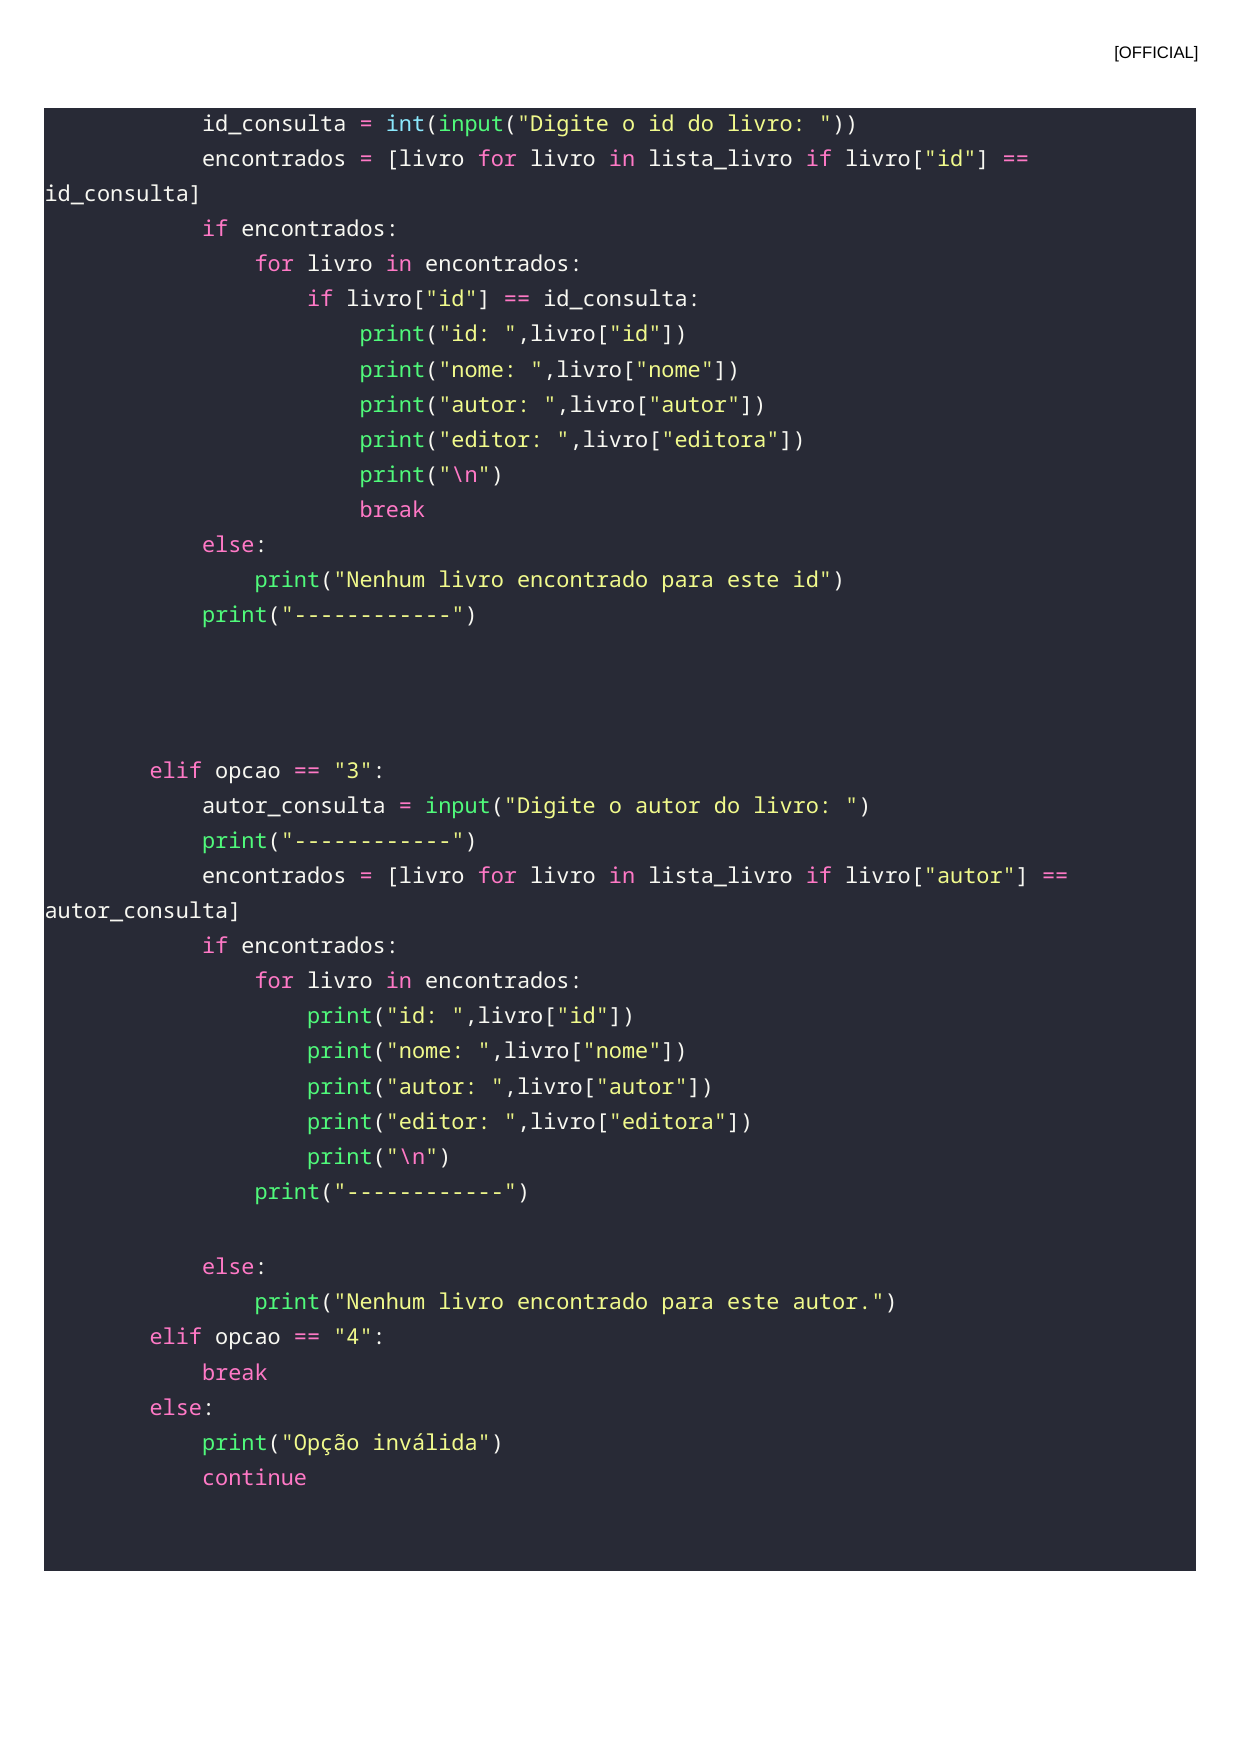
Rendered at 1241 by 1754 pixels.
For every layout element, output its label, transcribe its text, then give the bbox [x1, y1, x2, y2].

text print("------------") [44, 599, 1196, 629]
text if livro["id"] == id_consulta: [44, 283, 1196, 313]
text print("autor: ",livro["autor"]) [44, 1071, 1196, 1100]
text print("Nenhum livro encontrado para este autor.") [44, 1286, 1196, 1316]
text if encontrados: [44, 213, 1196, 243]
text elif opcao == "3": [44, 755, 1196, 784]
text print("nome: ",livro["nome"]) [44, 353, 1196, 383]
text print("Nenhum livro encontrado para este id") [44, 564, 1196, 594]
text autor_consulta = input("Digite o autor do livro: ") [44, 790, 1196, 819]
text else: [44, 1251, 1196, 1281]
text continue [44, 1462, 1196, 1492]
text else: [44, 1392, 1196, 1421]
text print("------------") [44, 825, 1196, 855]
text break [44, 1356, 1196, 1386]
text print("editor: ",livro["editora"]) [44, 424, 1196, 453]
text elif opcao == "4": [44, 1321, 1196, 1351]
text for livro in encontrados: [44, 965, 1196, 995]
text print("id: ",livro["id"]) [44, 1000, 1196, 1030]
text print("------------") [44, 1176, 1196, 1206]
text encontrados = [livro for livro in lista_livro if livro["id"] == id_consulta] [44, 143, 1196, 208]
text break [44, 494, 1196, 524]
text print("\n") [44, 1141, 1196, 1171]
text print("\n") [44, 459, 1196, 489]
text id_consulta = int(input("Digite o id do livro: ")) [44, 108, 1196, 138]
text print("nome: ",livro["nome"]) [44, 1036, 1196, 1065]
text else: [44, 529, 1196, 559]
text encontrados = [livro for livro in lista_livro if livro["autor"] == autor_consulta] [44, 860, 1196, 925]
text print("autor: ",livro["autor"]) [44, 389, 1196, 418]
text print("editor: ",livro["editora"]) [44, 1106, 1196, 1136]
text print("Opção inválida") [44, 1427, 1196, 1456]
text if encontrados: [44, 930, 1196, 960]
text for livro in encontrados: [44, 248, 1196, 278]
text print("id: ",livro["id"]) [44, 318, 1196, 348]
